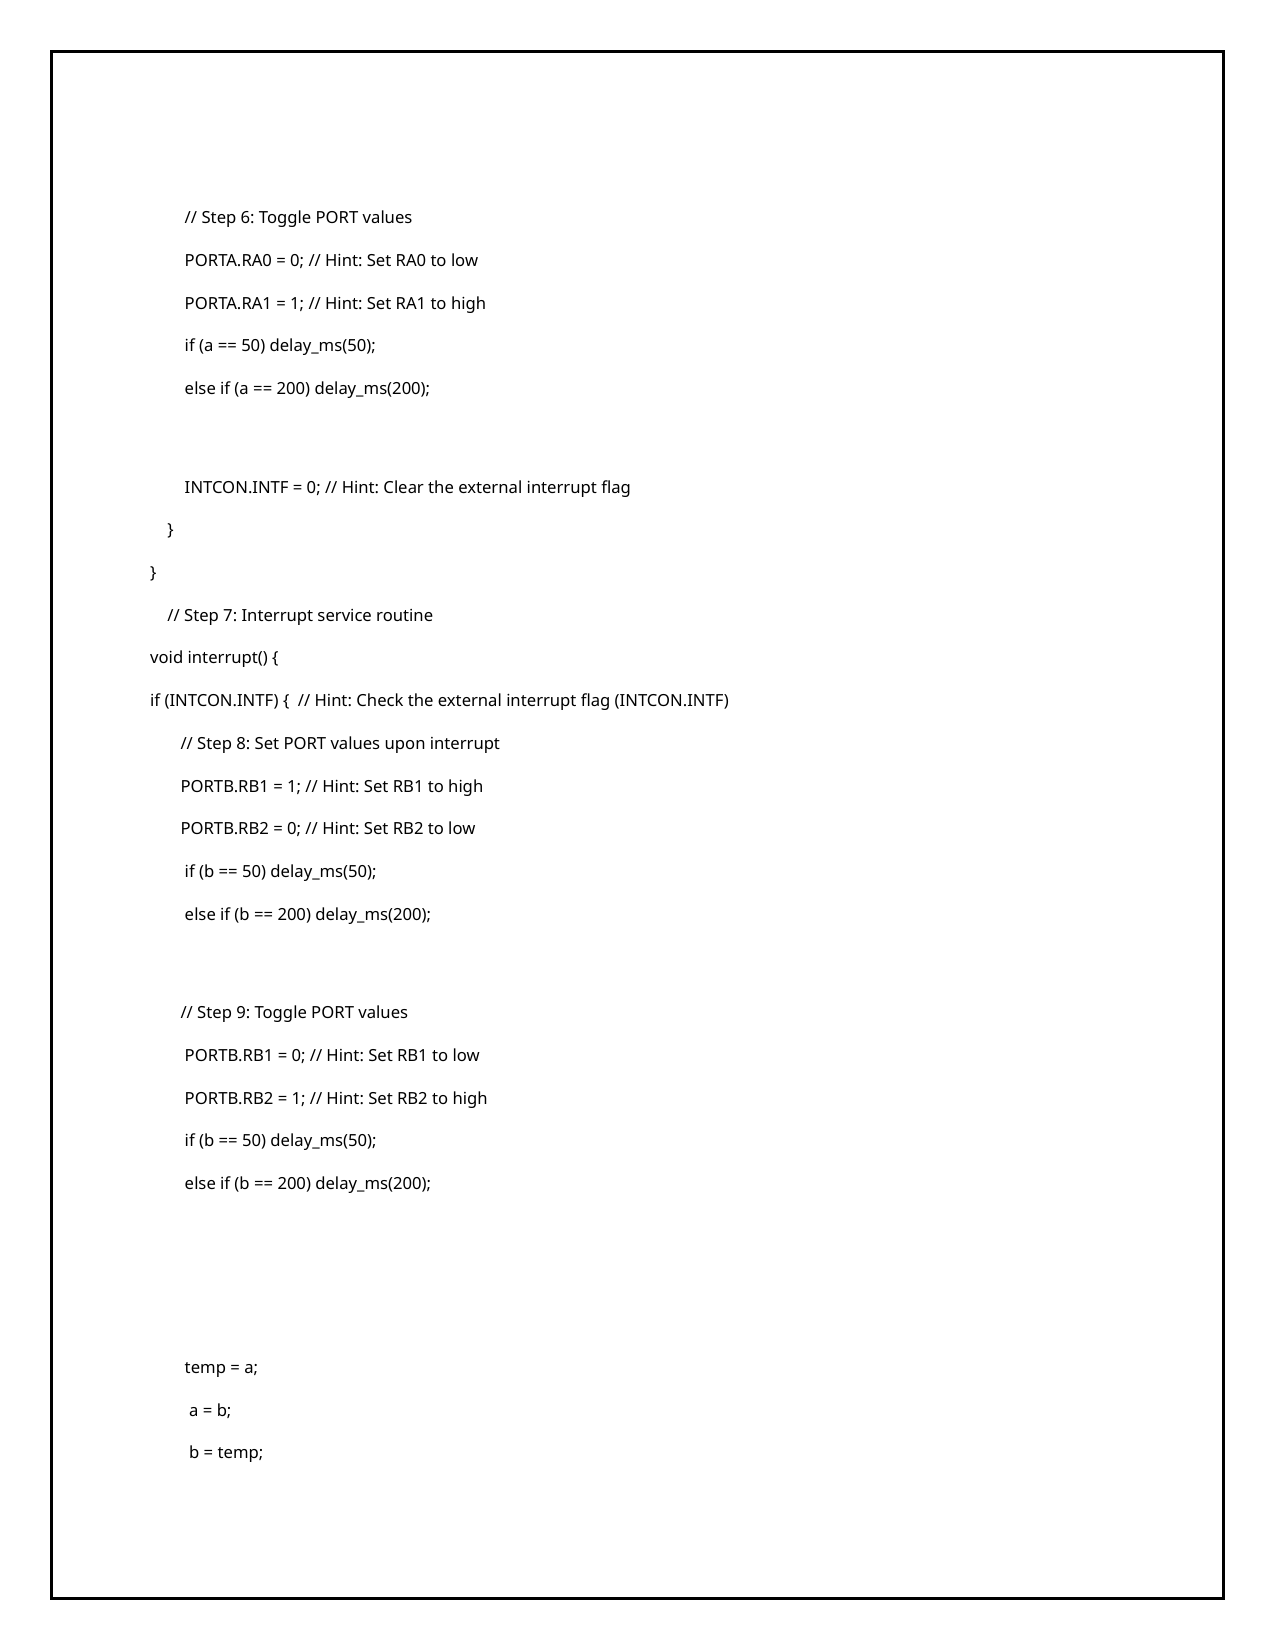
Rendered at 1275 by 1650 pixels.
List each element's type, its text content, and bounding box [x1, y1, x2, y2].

text void interrupt() { [150, 646, 1125, 669]
text // Step 7: Interrupt service routine [150, 603, 1125, 626]
text PORTA.RA1 = 1; // Hint: Set RA1 to high [150, 291, 1125, 314]
text PORTB.RB1 = 1; // Hint: Set RB1 to high [150, 774, 1125, 797]
text INTCON.INTF = 0; // Hint: Clear the external interrupt flag [150, 475, 1125, 498]
text a = b; [150, 1398, 1125, 1421]
text else if (a == 200) delay_ms(200); [150, 377, 1125, 399]
text if (b == 50) delay_ms(50); [150, 1129, 1125, 1152]
text b = temp; [150, 1441, 1125, 1464]
text PORTA.RA0 = 0; // Hint: Set RA0 to low [150, 248, 1125, 271]
text temp = a; [150, 1356, 1125, 1378]
text PORTB.RB2 = 0; // Hint: Set RB2 to low [150, 817, 1125, 839]
text if (INTCON.INTF) { // Hint: Check the external interrupt flag (INTCON.INTF) [150, 689, 1125, 711]
text } [150, 561, 1125, 583]
text else if (b == 200) delay_ms(200); [150, 1172, 1125, 1194]
text PORTB.RB2 = 1; // Hint: Set RB2 to high [150, 1086, 1125, 1109]
text } [150, 518, 1125, 541]
text if (a == 50) delay_ms(50); [150, 334, 1125, 357]
text // Step 8: Set PORT values upon interrupt [150, 731, 1125, 754]
text else if (b == 200) delay_ms(200); [150, 902, 1125, 925]
text if (b == 50) delay_ms(50); [150, 859, 1125, 882]
text // Step 6: Toggle PORT values [150, 206, 1125, 228]
text // Step 9: Toggle PORT values [150, 1001, 1125, 1023]
text PORTB.RB1 = 0; // Hint: Set RB1 to low [150, 1043, 1125, 1066]
